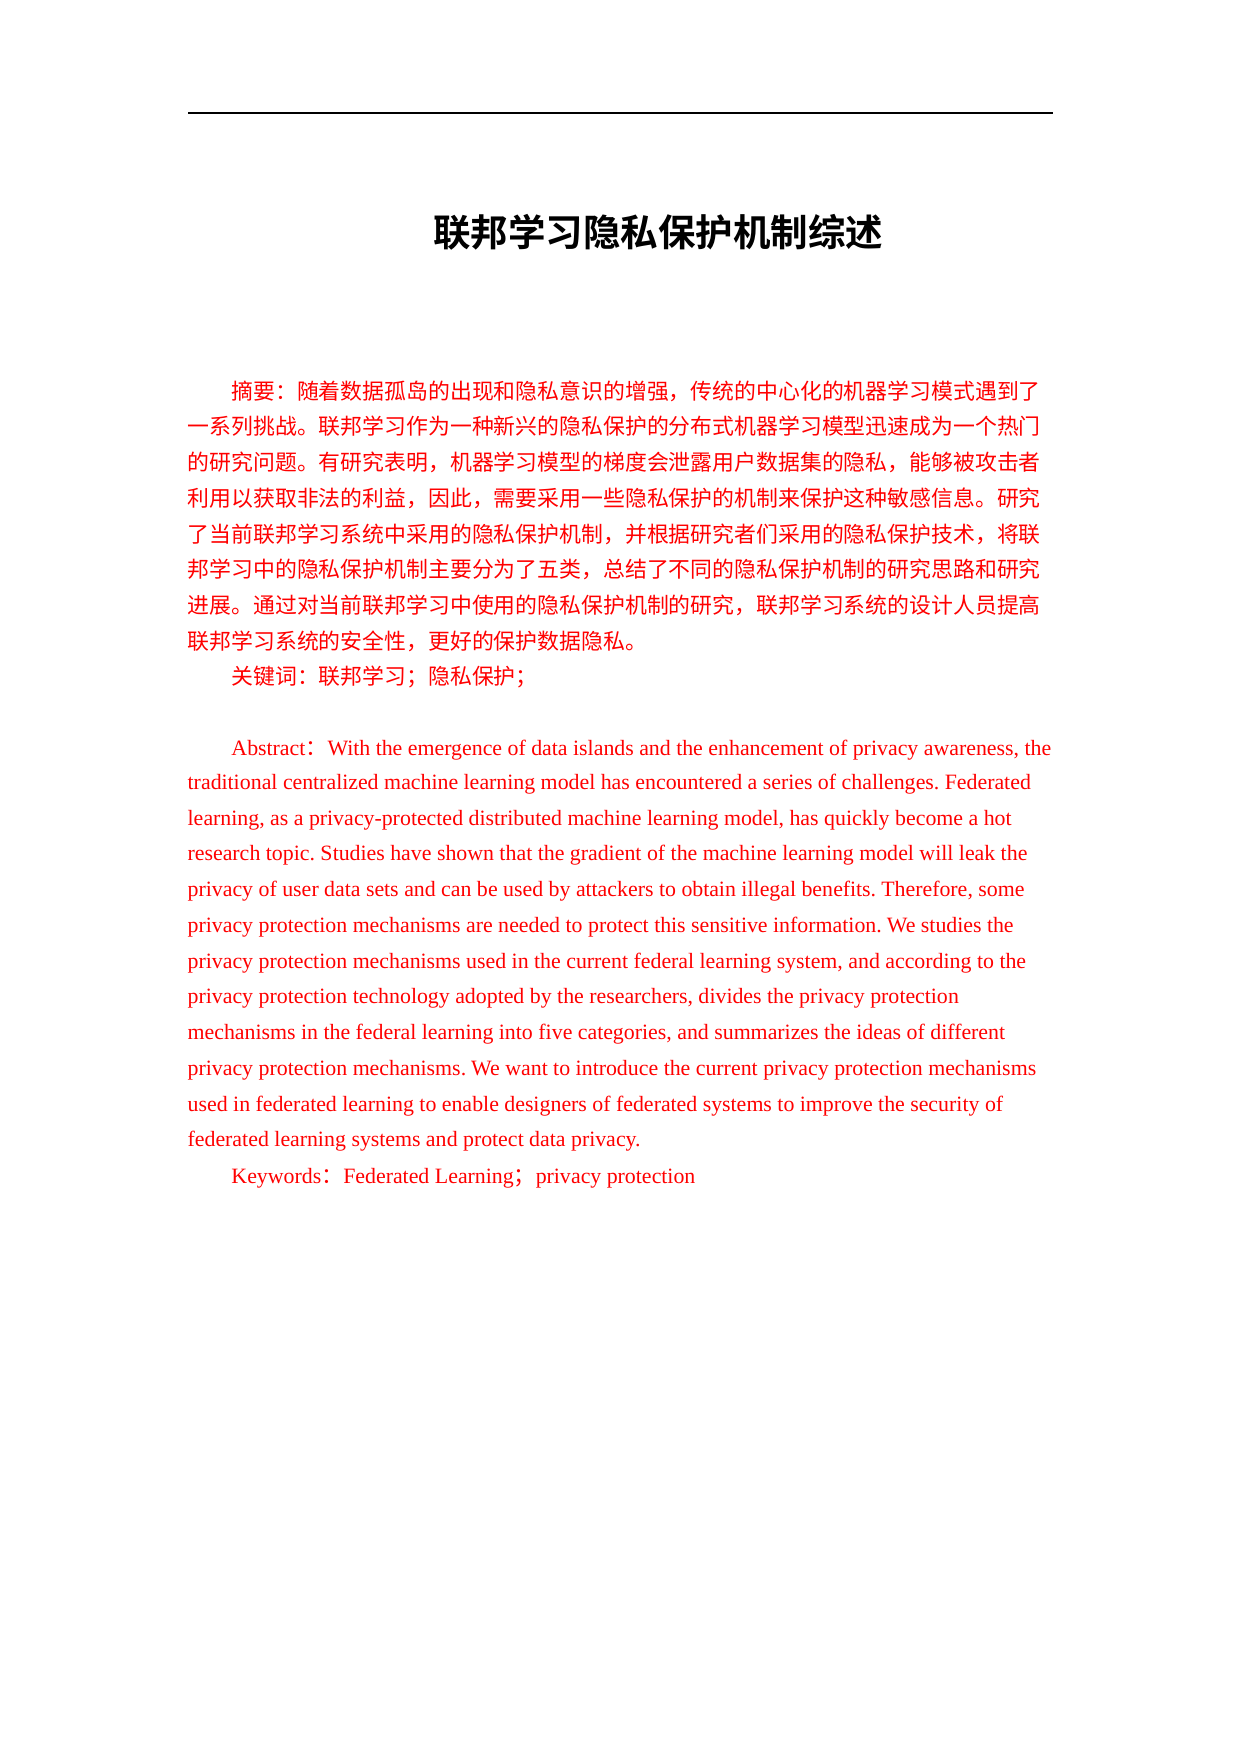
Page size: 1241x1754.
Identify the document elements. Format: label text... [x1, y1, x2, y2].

subtitle 联邦学习隐私保护机制综述 [187, 197, 1053, 262]
text 摘要：随着数据孤岛的出现和隐私意识的增强，传统的中心化的机器学习模式遇到了一系列挑战。联邦学习作为一种新兴的隐私保护的分布式机器学习模型迅速成为一个热门的研究问题。有研究表明，机器学习模型的梯度会泄露用户数据集的隐私，能够被攻击者利用以获取非法的利益，因此，需要采用一些隐私保护的机制来保护这种敏感信息。研究了当前联邦学习系统中采用的隐私保护机制，并根据研究者们采用的隐私保护技术，将联邦学习中的隐私保护机制主要分为了五类，总结了不同的隐私保护机制的研究思路和研究进展。通过对当前联邦学习中使用的隐私保护机制的研究，联邦学习系统的设计人员提高联邦学习系统的安全性，更好的保护数据隐私。 [187, 373, 1053, 656]
text Abstract：With the emergence of data islands and the enhancement of privacy awareness, the traditional centralized machine learning model has encountered a series of challenges. Federated learning, as a privacy-protected distributed machine learning model, has quickly become a hot research topic. Studies have shown that the gradient of the machine learning model will leak the privacy of user data sets and can be used by attackers to obtain illegal benefits. Therefore, some privacy protection mechanisms are needed to protect this sensitive information. We studies the privacy protection mechanisms used in the current federal learning system, and according to the privacy protection technology adopted by the researchers, divides the privacy protection mechanisms in the federal learning into five categories, and summarizes the ideas of different privacy protection mechanisms. We want to introduce the current privacy protection mechanisms used in federated learning to enable designers of federated systems to improve the security of federated learning systems and protect data privacy. [187, 729, 1053, 1155]
text Keywords：Federated Learning；privacy protection [187, 1158, 1053, 1190]
text 关键词：联邦学习；隐私保护； [187, 659, 1053, 691]
